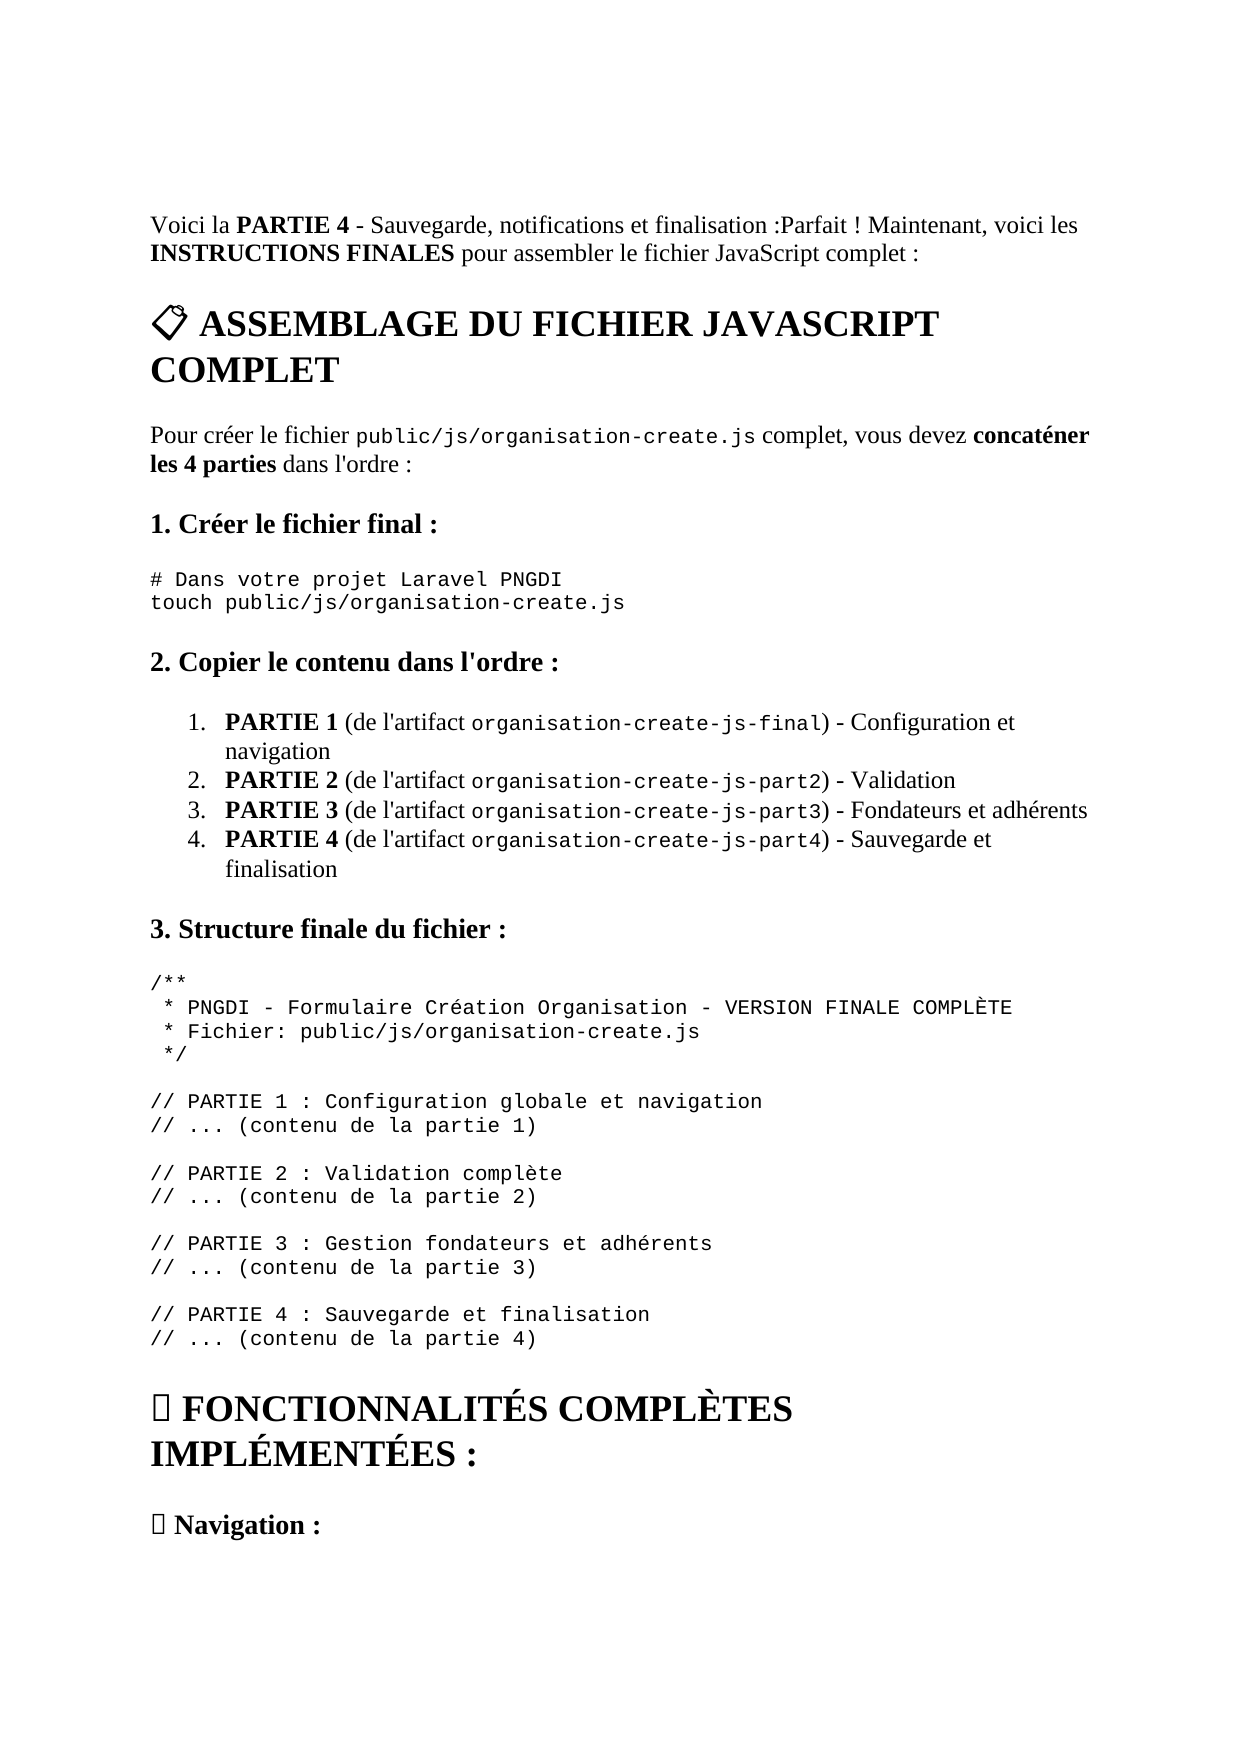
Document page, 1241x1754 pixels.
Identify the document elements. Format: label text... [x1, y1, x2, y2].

text */ [150, 1044, 1090, 1068]
text touch public/js/organisation-create.js [150, 592, 1090, 616]
list PARTIE 2 (de l'artifact organisation-create-js-part2) - Validation [187, 765, 1090, 795]
text // ... (contenu de la partie 1) [150, 1115, 1090, 1139]
text /** [150, 973, 1090, 997]
text // ... (contenu de la partie 4) [150, 1328, 1090, 1352]
text // PARTIE 3 : Gestion fondateurs et adhérents [150, 1233, 1090, 1257]
text 📋 ASSEMBLAGE DU FICHIER JAVASCRIPT COMPLET [150, 296, 1090, 391]
text // PARTIE 1 : Configuration globale et navigation [150, 1092, 1090, 1115]
text 3. Structure finale du fichier : [150, 912, 1090, 944]
text // ... (contenu de la partie 3) [150, 1257, 1090, 1281]
text // PARTIE 4 : Sauvegarde et finalisation [150, 1304, 1090, 1328]
list PARTIE 4 (de l'artifact organisation-create-js-part4) - Sauvegarde et finalisation [187, 824, 1090, 883]
text * Fichier: public/js/organisation-create.js [150, 1021, 1090, 1044]
text 1. Créer le fichier final : [150, 507, 1090, 539]
text Voici la PARTIE 4 - Sauvegarde, notifications et finalisation :Parfait ! Maintenant, voici les INSTRUCTIONS FINALES pour assembler le fichier JavaScript complet : [150, 210, 1090, 267]
text // ... (contenu de la partie 2) [150, 1186, 1090, 1210]
text ✅ FONCTIONNALITÉS COMPLÈTES IMPLÉMENTÉES : [150, 1381, 1090, 1475]
text * PNGDI - Formulaire Création Organisation - VERSION FINALE COMPLÈTE [150, 997, 1090, 1021]
text 2. Copier le contenu dans l'ordre : [150, 645, 1090, 678]
text // PARTIE 2 : Validation complète [150, 1162, 1090, 1186]
text # Dans votre projet Laravel PNGDI [150, 569, 1090, 592]
text 🔧 Navigation : [150, 1504, 1090, 1542]
text Pour créer le fichier public/js/organisation-create.js complet, vous devez concaténer les 4 parties dans l'ordre : [150, 420, 1090, 478]
list PARTIE 1 (de l'artifact organisation-create-js-final) - Configuration et navigation [187, 707, 1090, 765]
list PARTIE 3 (de l'artifact organisation-create-js-part3) - Fondateurs et adhérents [187, 795, 1090, 824]
